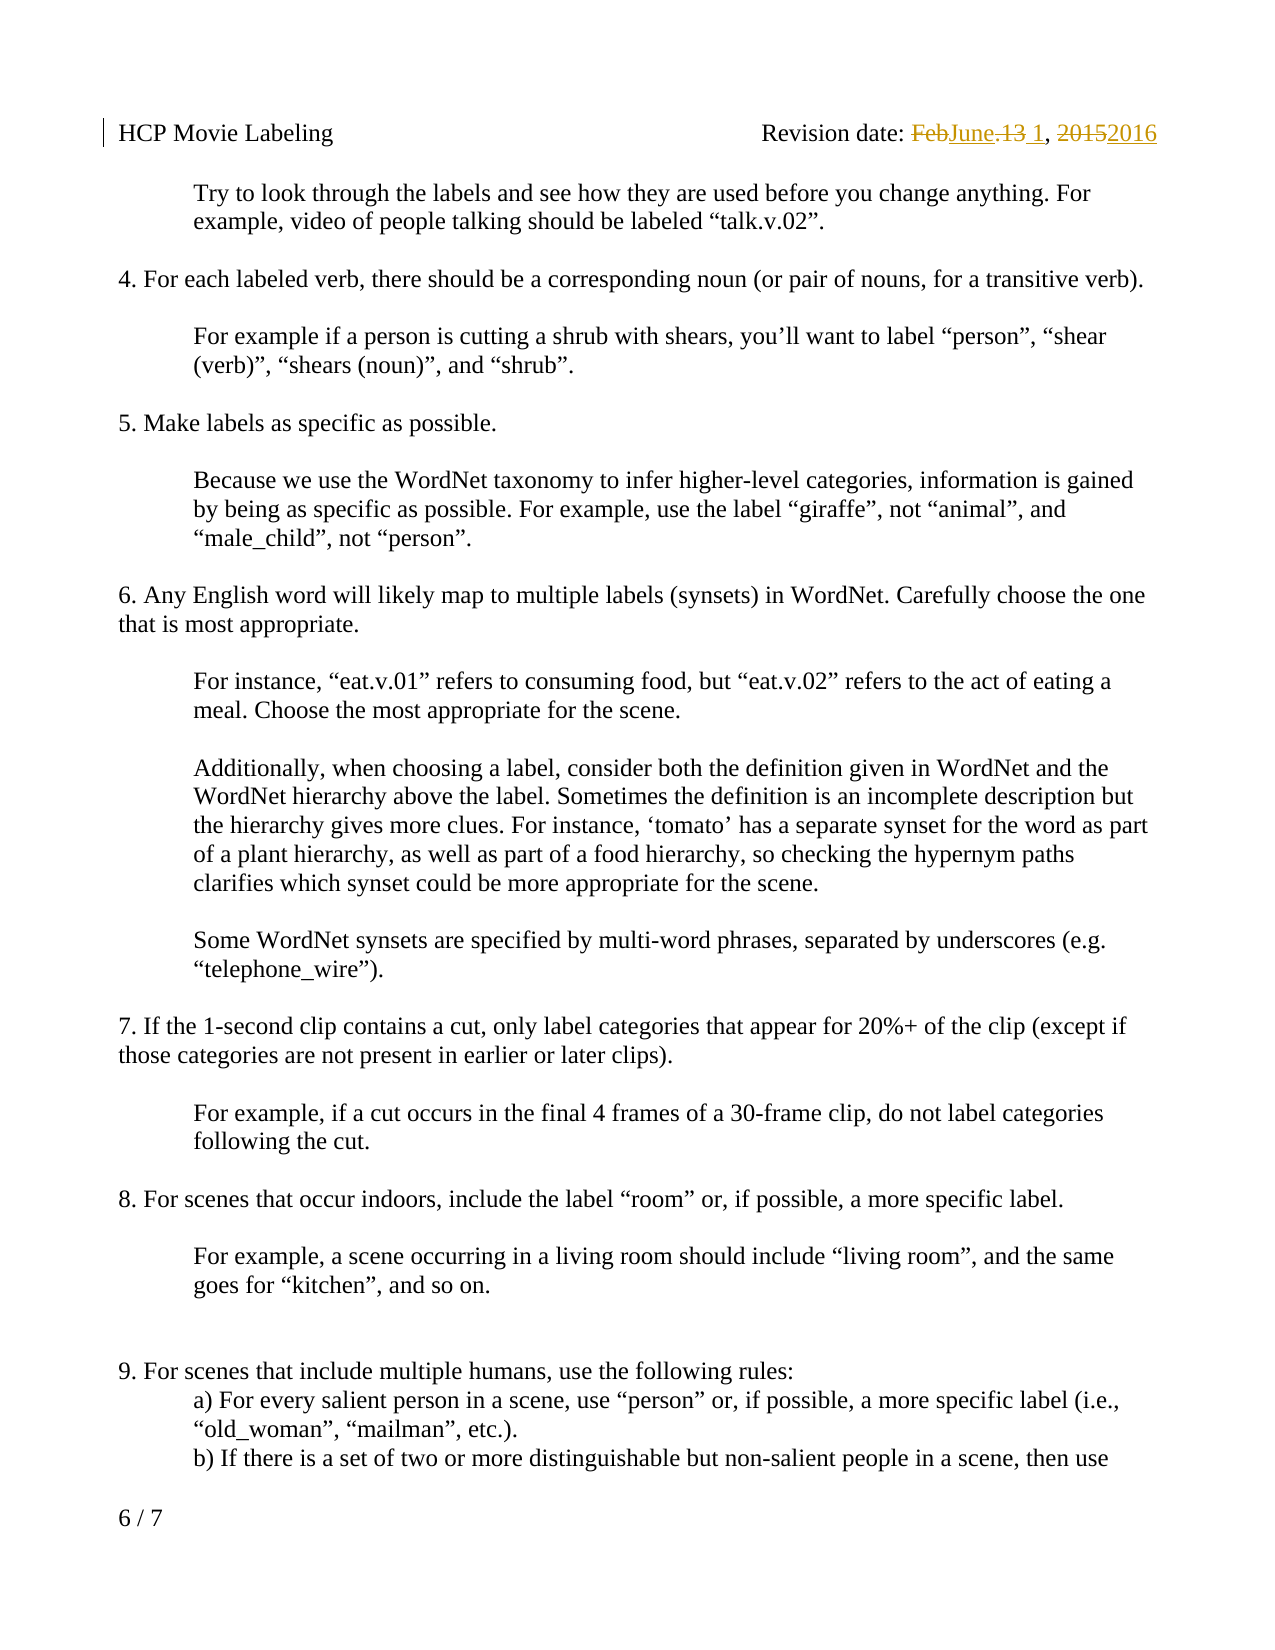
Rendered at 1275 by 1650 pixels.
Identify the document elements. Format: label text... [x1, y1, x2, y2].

text For example, if a cut occurs in the final 4 frames of a 30-frame clip, do not label categories following the cut. [193, 1098, 1157, 1155]
text 9. For scenes that include multiple humans, use the following rules: [118, 1356, 1157, 1385]
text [193, 1443, 1157, 1471]
text For example, a scene occurring in a living room should include “living room”, and the same goes for “kitchen”, and so on. [193, 1241, 1157, 1299]
text a) For every salient person in a scene, use “person” or, if possible, a more specific label (i.e., “old_woman”, “mailman”, etc.). [193, 1385, 1157, 1443]
text 4. For each labeled verb, there should be a corresponding noun (or pair of nouns, for a transitive verb). [118, 264, 1157, 293]
text 8. For scenes that occur indoors, include the label “room” or, if possible, a more specific label. [118, 1184, 1157, 1213]
text 6. Any English word will likely map to multiple labels (synsets) in WordNet. Carefully choose the one that is most appropriate. [118, 580, 1157, 638]
text Try to look through the labels and see how they are used before you change anything. For example, video of people talking should be labeled “talk.v.02”. [193, 178, 1157, 235]
text Some WordNet synsets are specified by multi-word phrases, separated by underscores (e.g. “telephone_wire”). [193, 925, 1157, 983]
text For example if a person is cutting a shrub with shears, you’ll want to label “person”, “shear (verb)”, “shears (noun)”, and “shrub”. [193, 321, 1157, 379]
text Additionally, when choosing a label, consider both the definition given in WordNet and the WordNet hierarchy above the label. Sometimes the definition is an incomplete description but the hierarchy gives more clues. For instance, ‘tomato’ has a separate synset for the word as part of a plant hierarchy, as well as part of a food hierarchy, so checking the hypernym paths clarifies which synset could be more appropriate for the scene. [193, 753, 1157, 896]
text Because we use the WordNet taxonomy to infer higher-level categories, information is gained by being as specific as possible. For example, use the label “giraffe”, not “animal”, and “male_child”, not “person”. [193, 465, 1157, 551]
text 5. Make labels as specific as possible. [118, 408, 1157, 436]
text For instance, “eat.v.01” refers to consuming food, but “eat.v.02” refers to the act of eating a meal. Choose the most appropriate for the scene. [193, 666, 1157, 724]
text 7. If the 1-second clip contains a cut, only label categories that appear for 20%+ of the clip (except if those categories are not present in earlier or later clips). [118, 1011, 1157, 1069]
